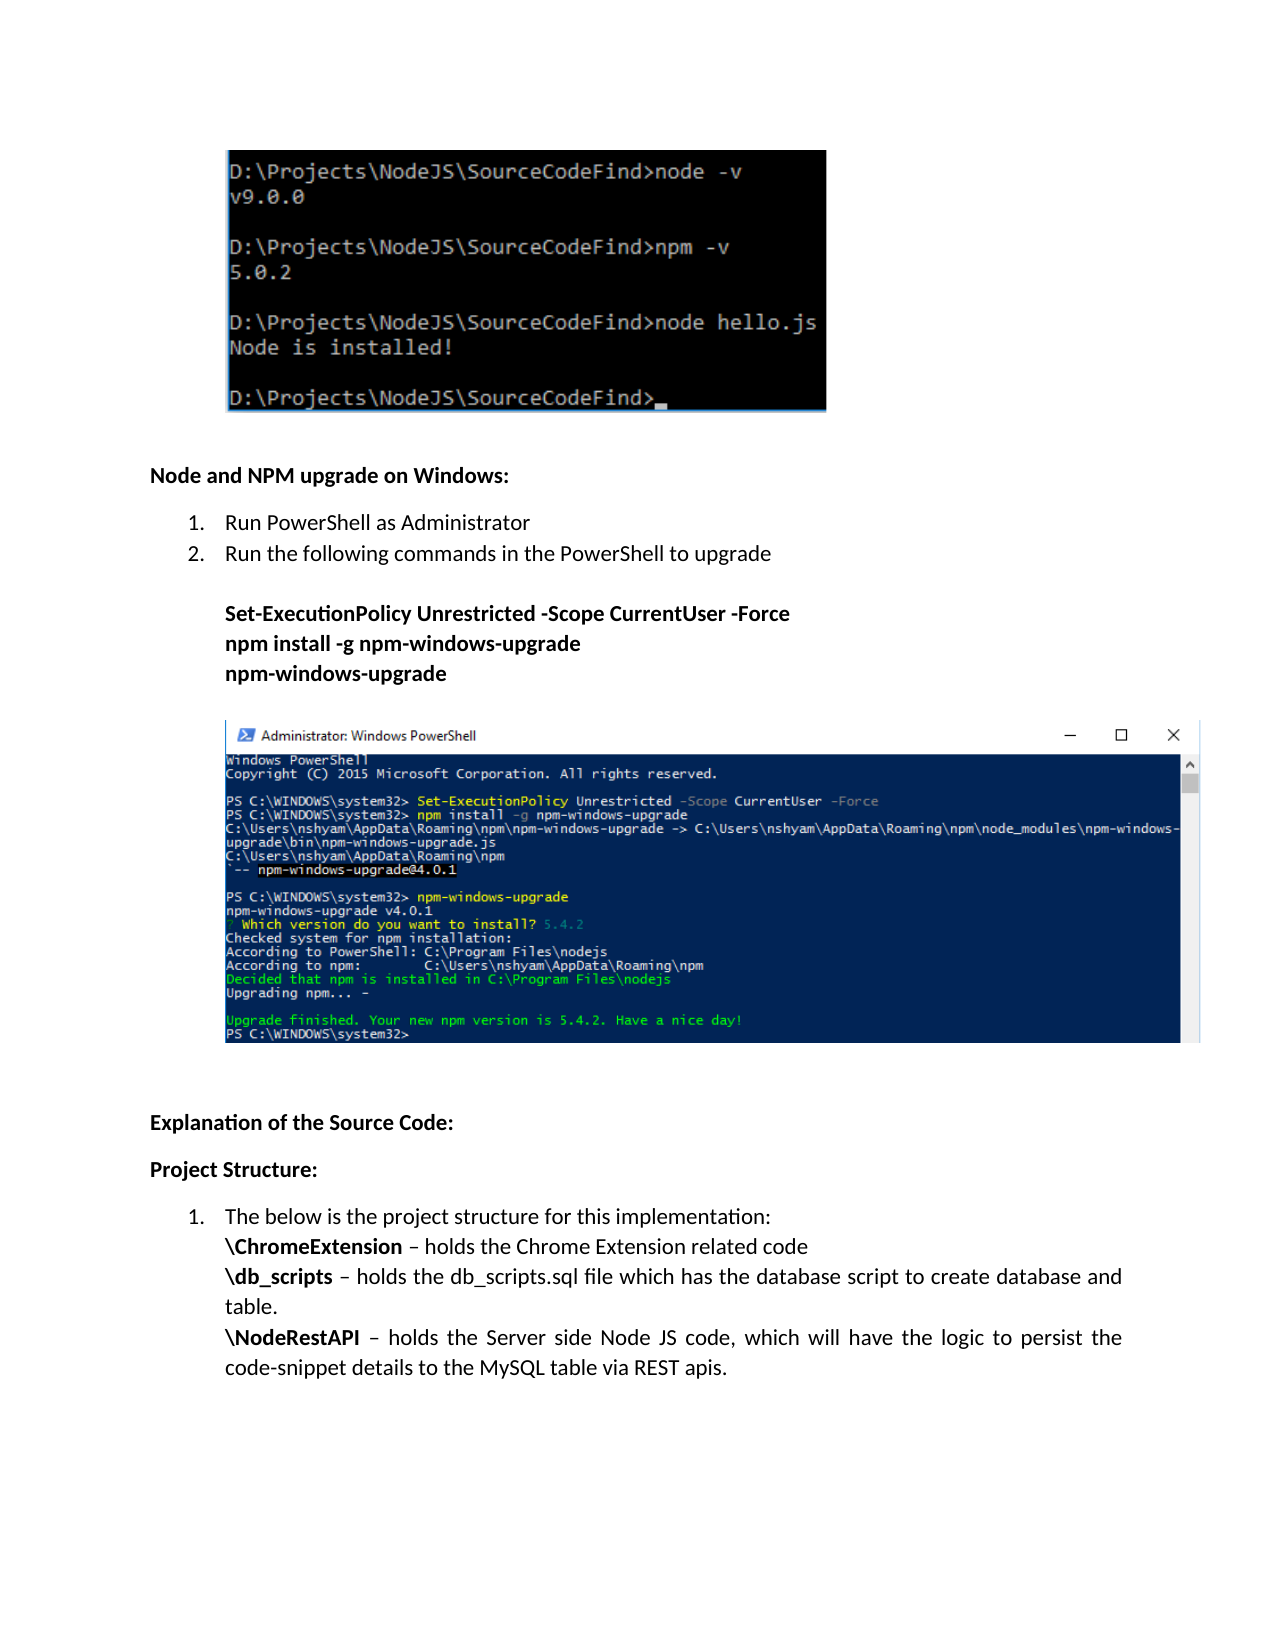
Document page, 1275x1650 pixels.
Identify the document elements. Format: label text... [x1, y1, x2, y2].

list npm install -g npm-windows-upgrade [225, 629, 1125, 657]
list npm-windows-upgrade [225, 659, 1125, 687]
picture [225, 150, 827, 413]
picture [225, 720, 1200, 1043]
list Run the following commands in the PowerShell to upgrade [187, 539, 1125, 567]
text Explanation of the Source Code: [150, 1108, 1125, 1136]
list \db_scripts – holds the db_scripts.sql file which has the database script to create database and table. \NodeRestAPI – holds the Server side Node JS code, which will have the logic to persist the code-snippet details to the MySQL table via REST apis. [225, 1262, 1125, 1381]
list The below is the project structure for this implementation: [187, 1202, 1125, 1230]
list Run PowerShell as Administrator [187, 508, 1125, 536]
text Node and NPM upgrade on Windows: [150, 462, 1125, 489]
list Set-ExecutionPolicy Unrestricted -Scope CurrentUser -Force [225, 599, 1125, 627]
text Project Structure: [150, 1155, 1125, 1183]
list \ChromeExtension – holds the Chrome Extension related code [225, 1232, 1125, 1260]
